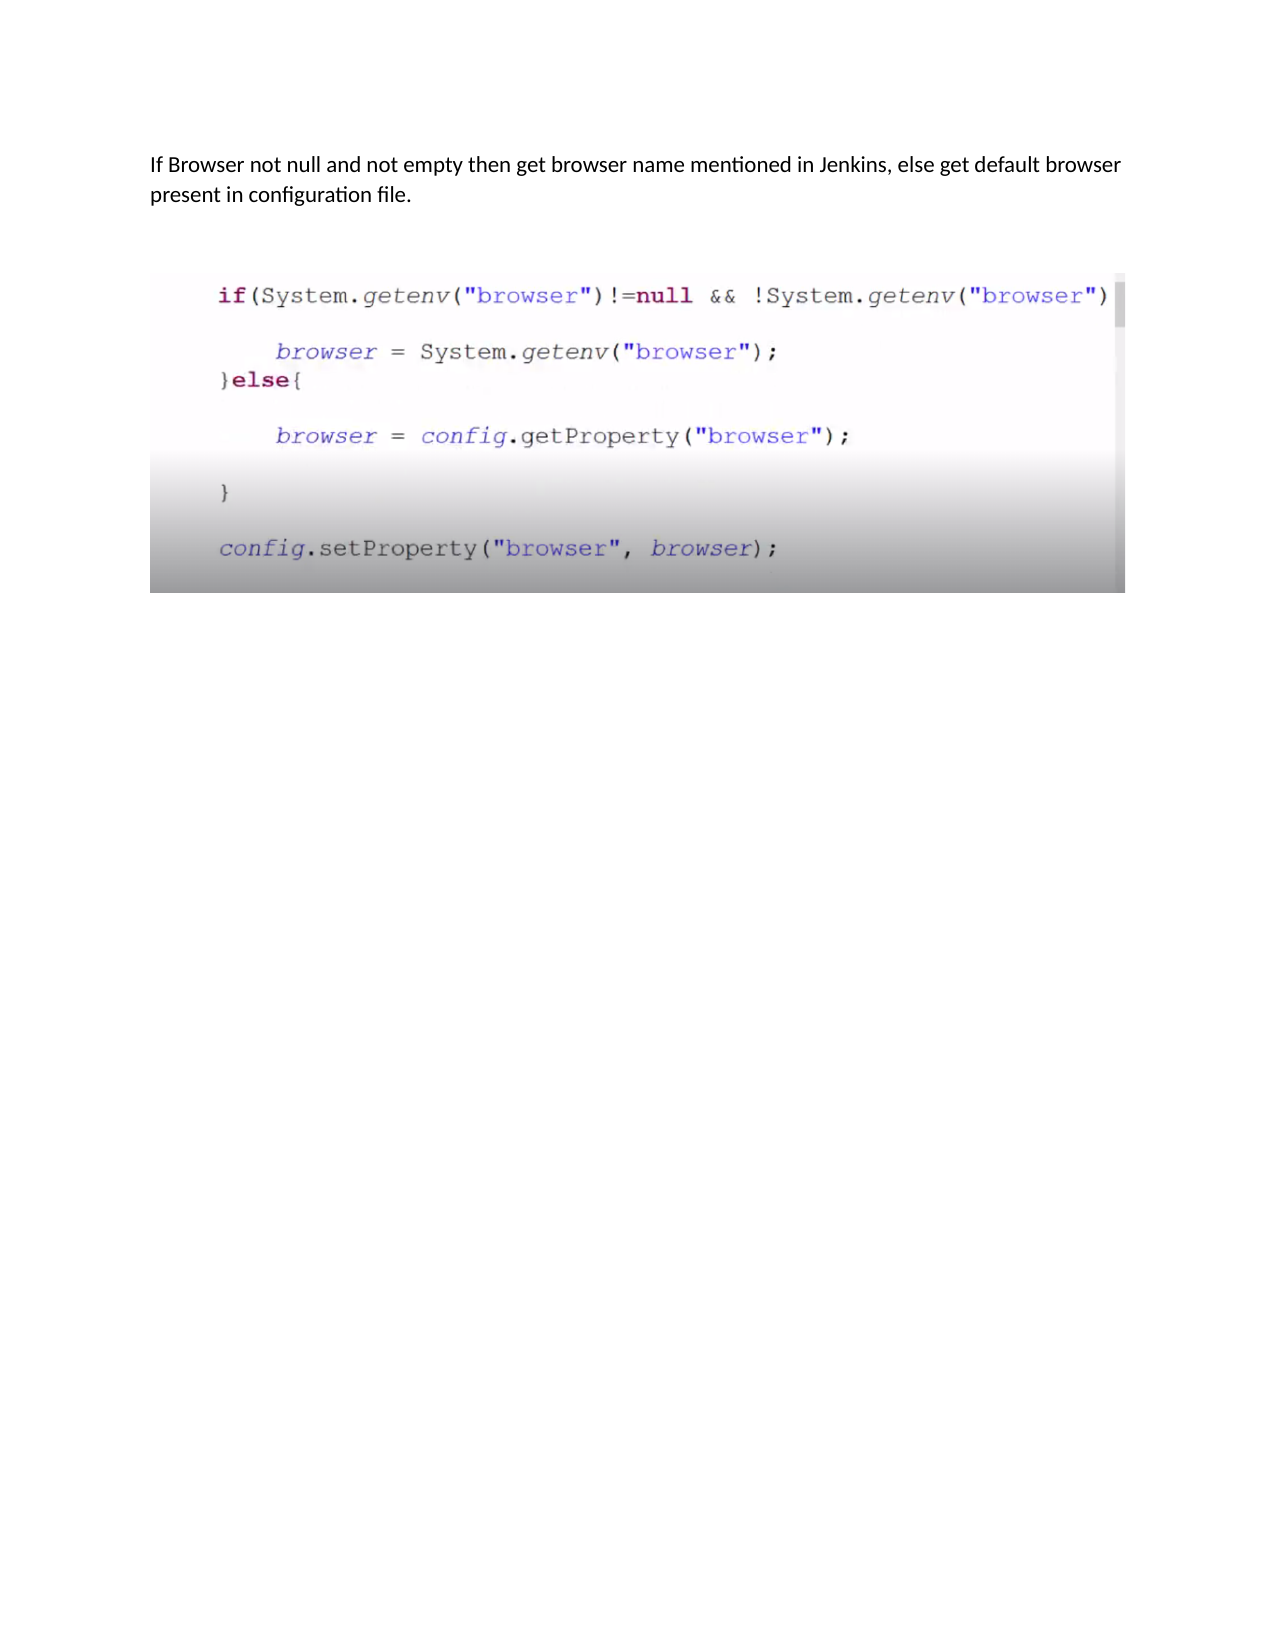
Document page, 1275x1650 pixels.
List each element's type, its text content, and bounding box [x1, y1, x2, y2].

text If Browser not null and not empty then get browser name mentioned in Jenkins, else get default browser present in configuration file. [150, 150, 1125, 208]
picture [150, 273, 1125, 593]
